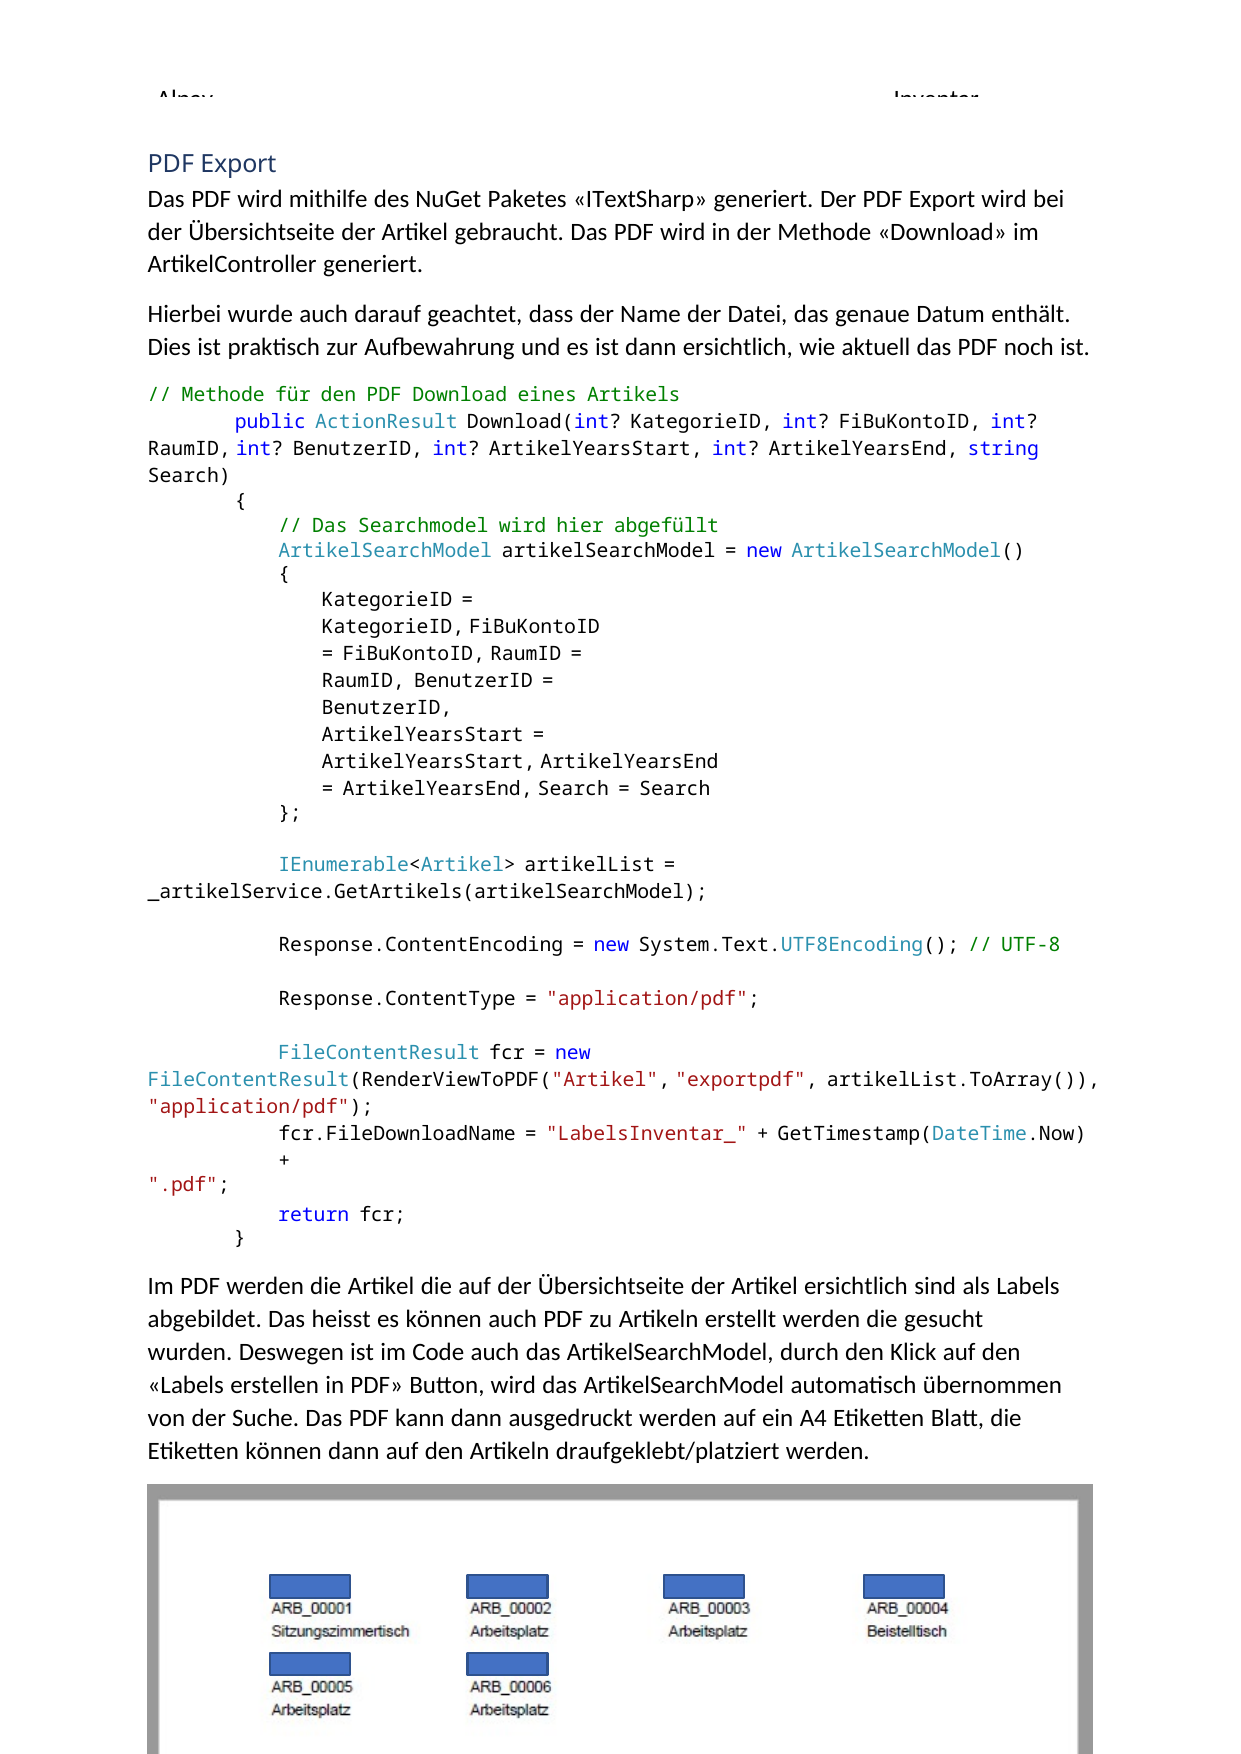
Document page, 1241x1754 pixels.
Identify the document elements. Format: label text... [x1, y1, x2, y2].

subtitle fcr.FileDownloadName = "LabelsInventar_" + GetTimestamp(DateTime.Now) + [278, 1119, 1105, 1173]
text Hierbei wurde auch darauf geachtet, dass der Name der Datei, das genaue Datum enthält. Dies ist praktisch zur Aufbewahrung und es ist dann ersichtlich, wie aktuell das PDF noch ist. [147, 298, 1105, 362]
text }; [278, 801, 1105, 824]
subtitle return fcr; [278, 1200, 1105, 1227]
text { [234, 489, 1105, 512]
subtitle IEnumerable<Artikel> artikelList = [278, 850, 1105, 877]
text Das PDF wird mithilfe des NuGet Paketes «ITextSharp» generiert. Der PDF Export wird bei der Übersichtseite der Artikel gebraucht. Das PDF wird in der Methode «Download» im ArtikelController generiert. [147, 183, 1069, 279]
subtitle ArtikelSearchModel artikelSearchModel = new ArtikelSearchModel() [278, 539, 1105, 562]
subtitle PDF Export [147, 146, 1105, 180]
text { [278, 562, 1105, 585]
subtitle FileContentResult fcr = new FileContentResult(RenderViewToPDF("Artikel", "exportpdf", artikelList.ToArray()), "application/pdf"); [147, 1038, 1105, 1119]
subtitle _artikelService.GetArtikels(artikelSearchModel); [147, 877, 1105, 904]
subtitle KategorieID = KategorieID, FiBuKontoID = FiBuKontoID, RaumID = RaumID, BenutzerID = BenutzerID, [321, 585, 603, 720]
text Im PDF werden die Artikel die auf der Übersichtseite der Artikel ersichtlich sind als Labels abgebildet. Das heisst es können auch PDF zu Artikeln erstellt werden die gesucht wurden. Deswegen ist im Code auch das ArtikelSearchModel, durch den Klick auf den «Labels erstellen in PDF» Button, wird das ArtikelSearchModel automatisch übernommen von der Suche. Das PDF kann dann ausgedruckt werden auf ein A4 Etiketten Blatt, die Etiketten können dann auf den Artikeln draufgeklebt/platziert werden. [147, 1271, 1069, 1466]
subtitle ".pdf"; [147, 1173, 245, 1196]
subtitle Response.ContentEncoding = new System.Text.UTF8Encoding(); // UTF-8 Response.ContentType = "application/pdf"; [278, 931, 1105, 1012]
subtitle ArtikelYearsStart = ArtikelYearsStart, ArtikelYearsEnd = ArtikelYearsEnd, Search = Search [321, 720, 737, 801]
subtitle // Das Searchmodel wird hier abgefüllt [278, 512, 1105, 539]
text } [123, 1223, 245, 1250]
subtitle public ActionResult Download(int? KategorieID, int? FiBuKontoID, int? RaumID, int? BenutzerID, int? ArtikelYearsStart, int? ArtikelYearsEnd, string Search) [147, 408, 1069, 489]
picture [147, 1484, 1093, 1754]
subtitle // Methode für den PDF Download eines Artikels [147, 381, 1105, 408]
